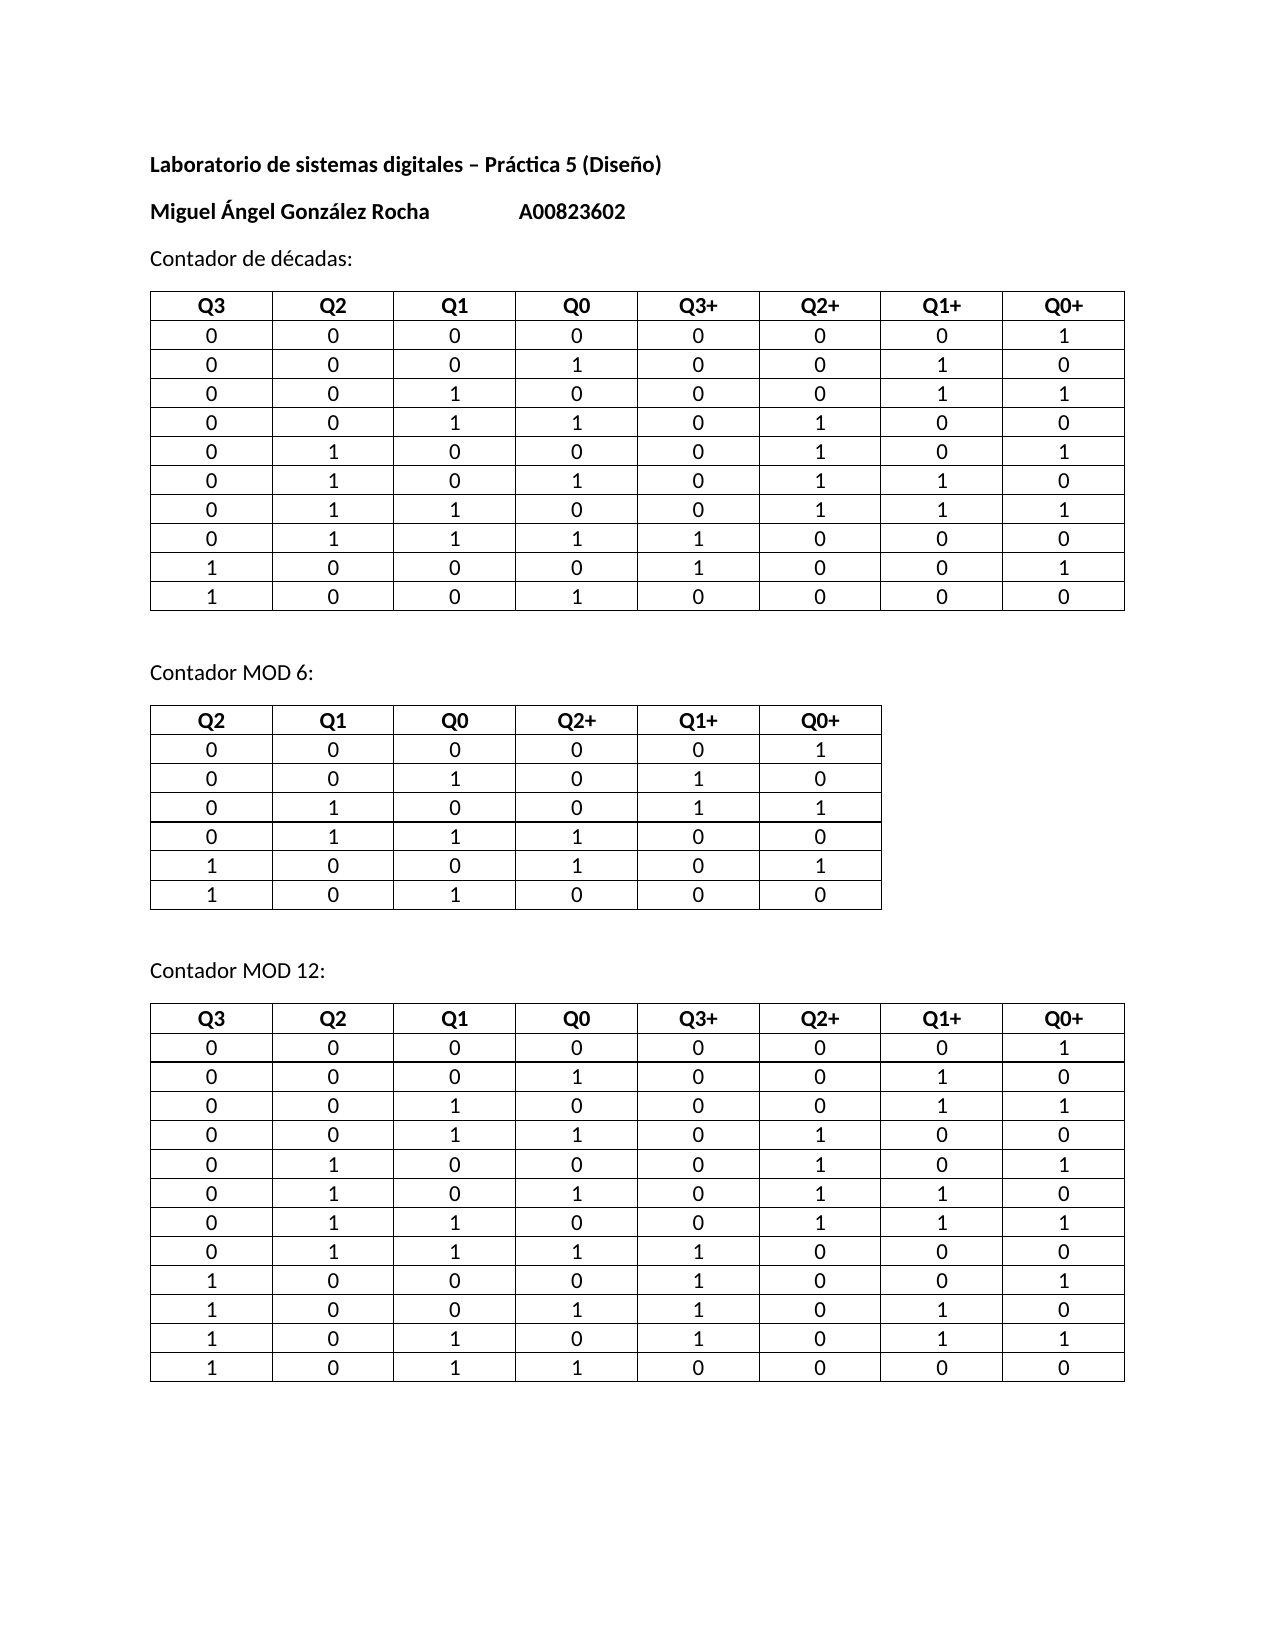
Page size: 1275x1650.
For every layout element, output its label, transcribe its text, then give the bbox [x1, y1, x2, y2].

table_cell 1 [516, 1295, 637, 1323]
table_cell 1 [881, 1208, 1002, 1236]
table_header Q3 [151, 292, 272, 320]
table_cell 0 [151, 1121, 272, 1149]
table_cell 0 [638, 735, 759, 763]
table_cell 0 [1003, 408, 1124, 436]
table_cell 0 [273, 1121, 393, 1149]
table_cell 0 [273, 1295, 393, 1323]
table_cell 0 [881, 553, 1002, 581]
table_cell 0 [151, 764, 272, 792]
table_cell 0 [273, 851, 393, 879]
table_cell 1 [151, 851, 272, 879]
table_cell 0 [638, 1121, 759, 1149]
table_cell 0 [638, 437, 759, 465]
table_cell 0 [881, 1353, 1002, 1381]
table_cell 1 [151, 582, 272, 610]
table_header Q1 [394, 292, 515, 320]
table_cell 0 [516, 379, 637, 407]
table_header Q2+ [760, 292, 880, 320]
table_cell 0 [760, 350, 880, 378]
table_cell 1 [881, 1092, 1002, 1119]
table_cell 1 [516, 851, 637, 879]
table_cell 0 [151, 1063, 272, 1091]
table_cell 0 [394, 437, 515, 465]
table_cell 0 [516, 735, 637, 763]
table_cell 0 [760, 1353, 880, 1381]
table_cell 0 [638, 321, 759, 349]
table_cell 1 [760, 466, 880, 494]
table_cell 0 [273, 1266, 393, 1294]
table_cell 1 [1003, 1266, 1124, 1294]
table_cell 1 [273, 495, 393, 523]
table_cell 0 [516, 764, 637, 792]
table_cell 1 [273, 524, 393, 552]
table_cell 0 [516, 553, 637, 581]
table_cell 0 [273, 764, 393, 792]
table_header Q3 [151, 1004, 272, 1032]
table_cell 0 [760, 524, 880, 552]
table_cell 1 [638, 793, 759, 821]
table_cell 0 [516, 1150, 637, 1178]
table_cell 1 [394, 764, 515, 792]
table_cell 0 [638, 1063, 759, 1091]
table_cell 1 [273, 437, 393, 465]
table_cell 1 [516, 408, 637, 436]
table_cell 0 [760, 582, 880, 610]
table_cell 0 [151, 823, 272, 850]
table_cell 1 [1003, 1150, 1124, 1178]
table_cell 0 [151, 1208, 272, 1236]
table_cell 0 [394, 321, 515, 349]
table_cell 1 [516, 1353, 637, 1381]
table_cell 0 [760, 764, 881, 792]
table_cell 1 [394, 823, 515, 850]
table_cell 1 [394, 1121, 515, 1149]
table_cell 0 [273, 1034, 393, 1061]
table_header Q2 [273, 292, 393, 320]
table_cell 1 [881, 1324, 1002, 1352]
table_cell 0 [638, 1353, 759, 1381]
table_cell 1 [881, 1179, 1002, 1207]
table_cell 0 [516, 321, 637, 349]
table_cell 1 [516, 582, 637, 610]
table_cell 0 [881, 408, 1002, 436]
table_cell 0 [273, 1092, 393, 1119]
table_cell 1 [1003, 1324, 1124, 1352]
table_header Q1 [394, 1004, 515, 1032]
table_cell 1 [273, 793, 393, 821]
table_cell 1 [1003, 1208, 1124, 1236]
table_cell 1 [516, 1237, 637, 1265]
table_header Q1 [273, 706, 393, 734]
table_cell 1 [760, 495, 880, 523]
table_cell 1 [760, 851, 881, 879]
table_cell 0 [638, 1179, 759, 1207]
table_cell 0 [881, 1150, 1002, 1178]
table_cell 0 [638, 495, 759, 523]
table_cell 1 [638, 553, 759, 581]
table_cell 1 [516, 1179, 637, 1207]
table_cell 1 [638, 524, 759, 552]
table_cell 1 [394, 1237, 515, 1265]
table_cell 0 [151, 1179, 272, 1207]
table_cell 0 [394, 350, 515, 378]
table_cell 0 [394, 1034, 515, 1061]
table_cell 0 [760, 1092, 880, 1119]
table_cell 1 [151, 1324, 272, 1352]
table_cell 0 [638, 1208, 759, 1236]
table_cell 1 [151, 1353, 272, 1381]
table_cell 0 [151, 1034, 272, 1061]
table_cell 0 [638, 1034, 759, 1061]
table_cell 0 [151, 735, 272, 763]
table_cell 0 [638, 350, 759, 378]
table_cell 0 [273, 321, 393, 349]
table_cell 0 [516, 793, 637, 821]
table_cell 0 [1003, 582, 1124, 610]
table_cell 1 [394, 1324, 515, 1352]
table_cell 0 [760, 1324, 880, 1352]
table_cell 0 [881, 437, 1002, 465]
table_cell 0 [881, 1121, 1002, 1149]
text Contador de décadas: [150, 244, 1125, 272]
table_cell 0 [151, 350, 272, 378]
table_cell 0 [516, 1092, 637, 1119]
table_cell 1 [151, 1266, 272, 1294]
table_cell 0 [1003, 1121, 1124, 1149]
text Miguel Ángel González Rocha A00823602 [150, 197, 1125, 225]
table_cell 1 [394, 1353, 515, 1381]
table_cell 0 [881, 1034, 1002, 1061]
table_cell 1 [881, 1295, 1002, 1323]
table_cell 1 [638, 764, 759, 792]
table_header Q0 [516, 1004, 637, 1032]
table_cell 0 [394, 793, 515, 821]
table_cell 1 [638, 1266, 759, 1294]
table_cell 0 [638, 379, 759, 407]
table_cell 1 [273, 1150, 393, 1178]
table_cell 0 [273, 553, 393, 581]
table_header Q3+ [638, 292, 759, 320]
table_cell 0 [151, 466, 272, 494]
table_cell 0 [516, 1266, 637, 1294]
table_cell 1 [516, 524, 637, 552]
table_cell 0 [273, 379, 393, 407]
table_cell 0 [638, 823, 759, 850]
table_cell 1 [760, 735, 881, 763]
table_cell 0 [638, 408, 759, 436]
table_header Q0+ [1003, 1004, 1124, 1032]
table_cell 0 [881, 582, 1002, 610]
table_cell 1 [516, 1063, 637, 1091]
table_cell 1 [151, 553, 272, 581]
table_cell 0 [881, 1266, 1002, 1294]
table_cell 0 [638, 582, 759, 610]
table_header Q0 [394, 706, 515, 734]
table_cell 0 [760, 321, 880, 349]
table_cell 1 [881, 466, 1002, 494]
table_cell 0 [151, 408, 272, 436]
table_cell 1 [151, 1295, 272, 1323]
table_cell 0 [638, 881, 759, 908]
table_header Q1+ [881, 1004, 1002, 1032]
table_header Q3+ [638, 1004, 759, 1032]
table_cell 1 [273, 1179, 393, 1207]
table_cell 1 [881, 379, 1002, 407]
table_cell 0 [394, 1179, 515, 1207]
text Contador MOD 6: [150, 658, 1125, 686]
table_cell 0 [638, 851, 759, 879]
table_cell 0 [760, 553, 880, 581]
table_cell 1 [394, 1092, 515, 1119]
table_cell 0 [151, 1092, 272, 1119]
table_cell 1 [273, 466, 393, 494]
table_cell 0 [760, 1034, 880, 1061]
table_cell 1 [273, 1237, 393, 1265]
table_cell 1 [760, 1150, 880, 1178]
table_cell 0 [273, 350, 393, 378]
table_cell 0 [273, 408, 393, 436]
table_cell 1 [638, 1295, 759, 1323]
table_cell 0 [760, 823, 881, 850]
table_cell 0 [394, 582, 515, 610]
table_cell 0 [273, 881, 393, 908]
table_cell 0 [394, 466, 515, 494]
table_cell 0 [1003, 350, 1124, 378]
text Contador MOD 12: [150, 956, 1125, 984]
table_cell 0 [394, 1295, 515, 1323]
table_cell 0 [394, 1150, 515, 1178]
table_header Q1+ [638, 706, 759, 734]
table_cell 0 [881, 1237, 1002, 1265]
table_cell 0 [1003, 1179, 1124, 1207]
table_cell 0 [1003, 524, 1124, 552]
table_cell 0 [516, 881, 637, 908]
table_cell 1 [1003, 553, 1124, 581]
table_header Q2+ [516, 706, 637, 734]
table_cell 1 [394, 881, 515, 908]
table_cell 0 [516, 437, 637, 465]
table_cell 0 [151, 495, 272, 523]
table_cell 0 [151, 1237, 272, 1265]
table_cell 0 [273, 735, 393, 763]
table_header Q0+ [1003, 292, 1124, 320]
table_cell 0 [881, 524, 1002, 552]
table_cell 1 [394, 495, 515, 523]
table_cell 0 [516, 1324, 637, 1352]
table_cell 0 [881, 321, 1002, 349]
table_cell 1 [394, 1208, 515, 1236]
table_cell 1 [638, 1324, 759, 1352]
table_cell 0 [516, 1208, 637, 1236]
table_cell 0 [273, 1353, 393, 1381]
table_cell 1 [760, 1179, 880, 1207]
table_cell 1 [760, 1121, 880, 1149]
table_cell 0 [760, 881, 881, 908]
table_header Q2 [273, 1004, 393, 1032]
table_cell 0 [151, 321, 272, 349]
table_cell 0 [151, 793, 272, 821]
table_header Q2+ [760, 1004, 880, 1032]
table_cell 1 [638, 1237, 759, 1265]
table_cell 0 [1003, 1237, 1124, 1265]
table_cell 1 [881, 1063, 1002, 1091]
table_cell 0 [1003, 1353, 1124, 1381]
table_cell 0 [516, 495, 637, 523]
table_cell 0 [760, 379, 880, 407]
table_cell 1 [1003, 495, 1124, 523]
table_cell 0 [394, 735, 515, 763]
table_cell 1 [760, 437, 880, 465]
table_cell 0 [760, 1266, 880, 1294]
table_cell 1 [516, 466, 637, 494]
table_cell 0 [760, 1295, 880, 1323]
table_cell 1 [881, 495, 1002, 523]
table_cell 0 [394, 1266, 515, 1294]
table_cell 1 [1003, 437, 1124, 465]
table_cell 0 [638, 1092, 759, 1119]
table_cell 1 [1003, 321, 1124, 349]
table_cell 1 [394, 524, 515, 552]
table_cell 1 [760, 1208, 880, 1236]
table_cell 0 [273, 582, 393, 610]
table_cell 0 [516, 1034, 637, 1061]
table_cell 0 [394, 553, 515, 581]
table_cell 0 [1003, 466, 1124, 494]
table_cell 0 [151, 524, 272, 552]
table_cell 0 [394, 1063, 515, 1091]
table_cell 1 [273, 1208, 393, 1236]
table_cell 0 [1003, 1295, 1124, 1323]
table_cell 0 [151, 1150, 272, 1178]
table_header Q1+ [881, 292, 1002, 320]
table_cell 1 [394, 408, 515, 436]
table_header Q0 [516, 292, 637, 320]
table_cell 1 [1003, 1092, 1124, 1119]
table_cell 1 [394, 379, 515, 407]
table_cell 0 [638, 1150, 759, 1178]
table_cell 0 [273, 1324, 393, 1352]
table_cell 1 [516, 350, 637, 378]
table_cell 0 [151, 379, 272, 407]
table_cell 1 [1003, 1034, 1124, 1061]
table_cell 1 [881, 350, 1002, 378]
table_cell 0 [760, 1063, 880, 1091]
table_cell 0 [638, 466, 759, 494]
table_cell 1 [760, 408, 880, 436]
table_cell 1 [1003, 379, 1124, 407]
table_cell 1 [760, 793, 881, 821]
table_cell 0 [151, 437, 272, 465]
table_cell 1 [516, 1121, 637, 1149]
table_cell 0 [760, 1237, 880, 1265]
table_cell 0 [1003, 1063, 1124, 1091]
text Laboratorio de sistemas digitales – Práctica 5 (Diseño) [150, 150, 1125, 178]
table_cell 1 [273, 823, 393, 850]
table_header Q0+ [760, 706, 881, 734]
table_cell 0 [273, 1063, 393, 1091]
table_header Q2 [151, 706, 272, 734]
table_cell 1 [151, 881, 272, 908]
table_cell 0 [394, 851, 515, 879]
table_cell 1 [516, 823, 637, 850]
